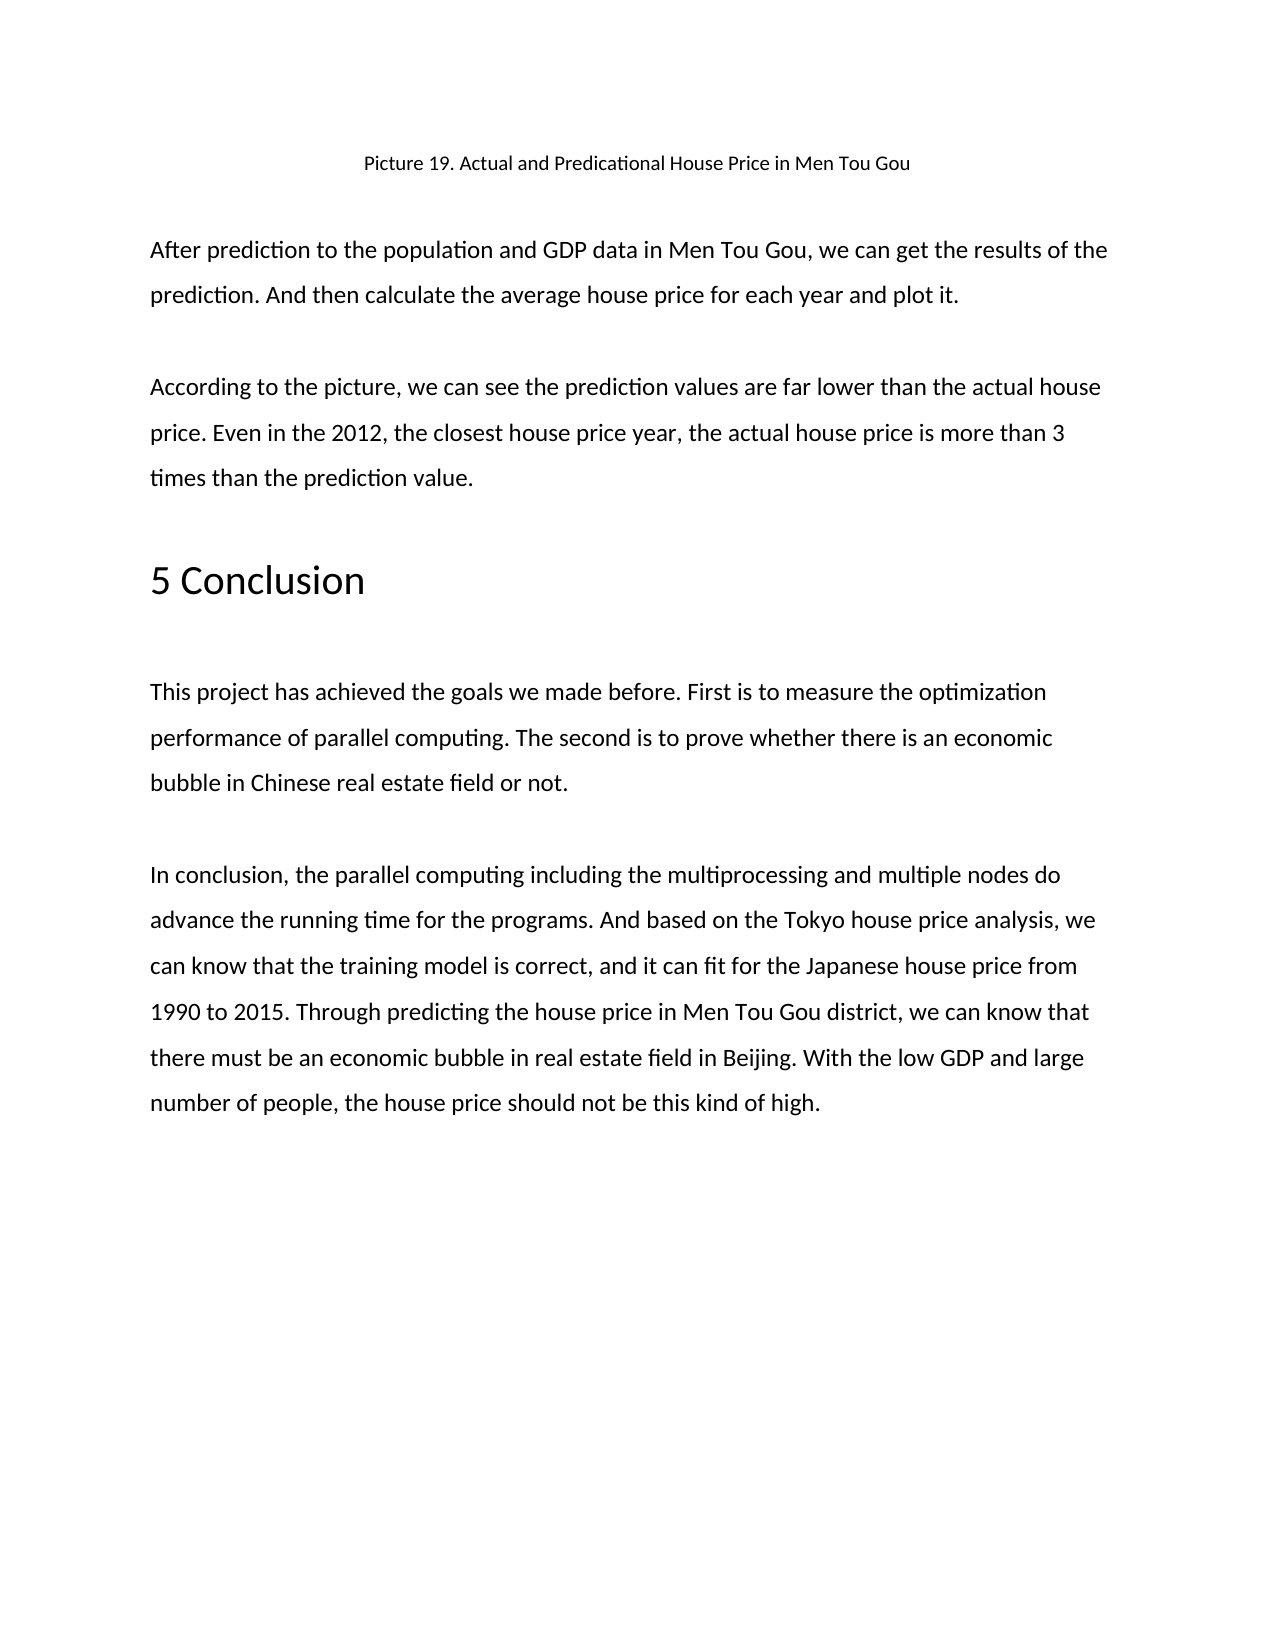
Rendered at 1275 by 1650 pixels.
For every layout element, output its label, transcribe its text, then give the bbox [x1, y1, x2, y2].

text This project has achieved the goals we made before. First is to measure the optimization performance of parallel computing. The second is to prove whether there is an economic bubble in Chinese real estate field or not. [150, 676, 1125, 798]
text Picture 19. Actual and Predicational House Price in Men Tou Gou [150, 150, 1125, 175]
text In conclusion, the parallel computing including the multiprocessing and multiple nodes do advance the running time for the programs. And based on the Tokyo house price analysis, we can know that the training model is correct, and it can fit for the Japanese house price from 1990 to 2015. Through predicting the house price in Men Tou Gou district, we can know that there must be an economic bubble in real estate field in Beijing. With the low GDP and large number of people, the house price should not be this kind of high. [150, 859, 1125, 1118]
text After prediction to the population and GDP data in Men Tou Gou, we can get the results of the prediction. And then calculate the average house price for each year and plot it. [150, 234, 1125, 310]
text According to the picture, we can see the prediction values are far lower than the actual house price. Even in the 2012, the closest house price year, the actual house price is more than 3 times than the prediction value. [150, 371, 1125, 493]
text 5 Conclusion [150, 554, 1125, 605]
